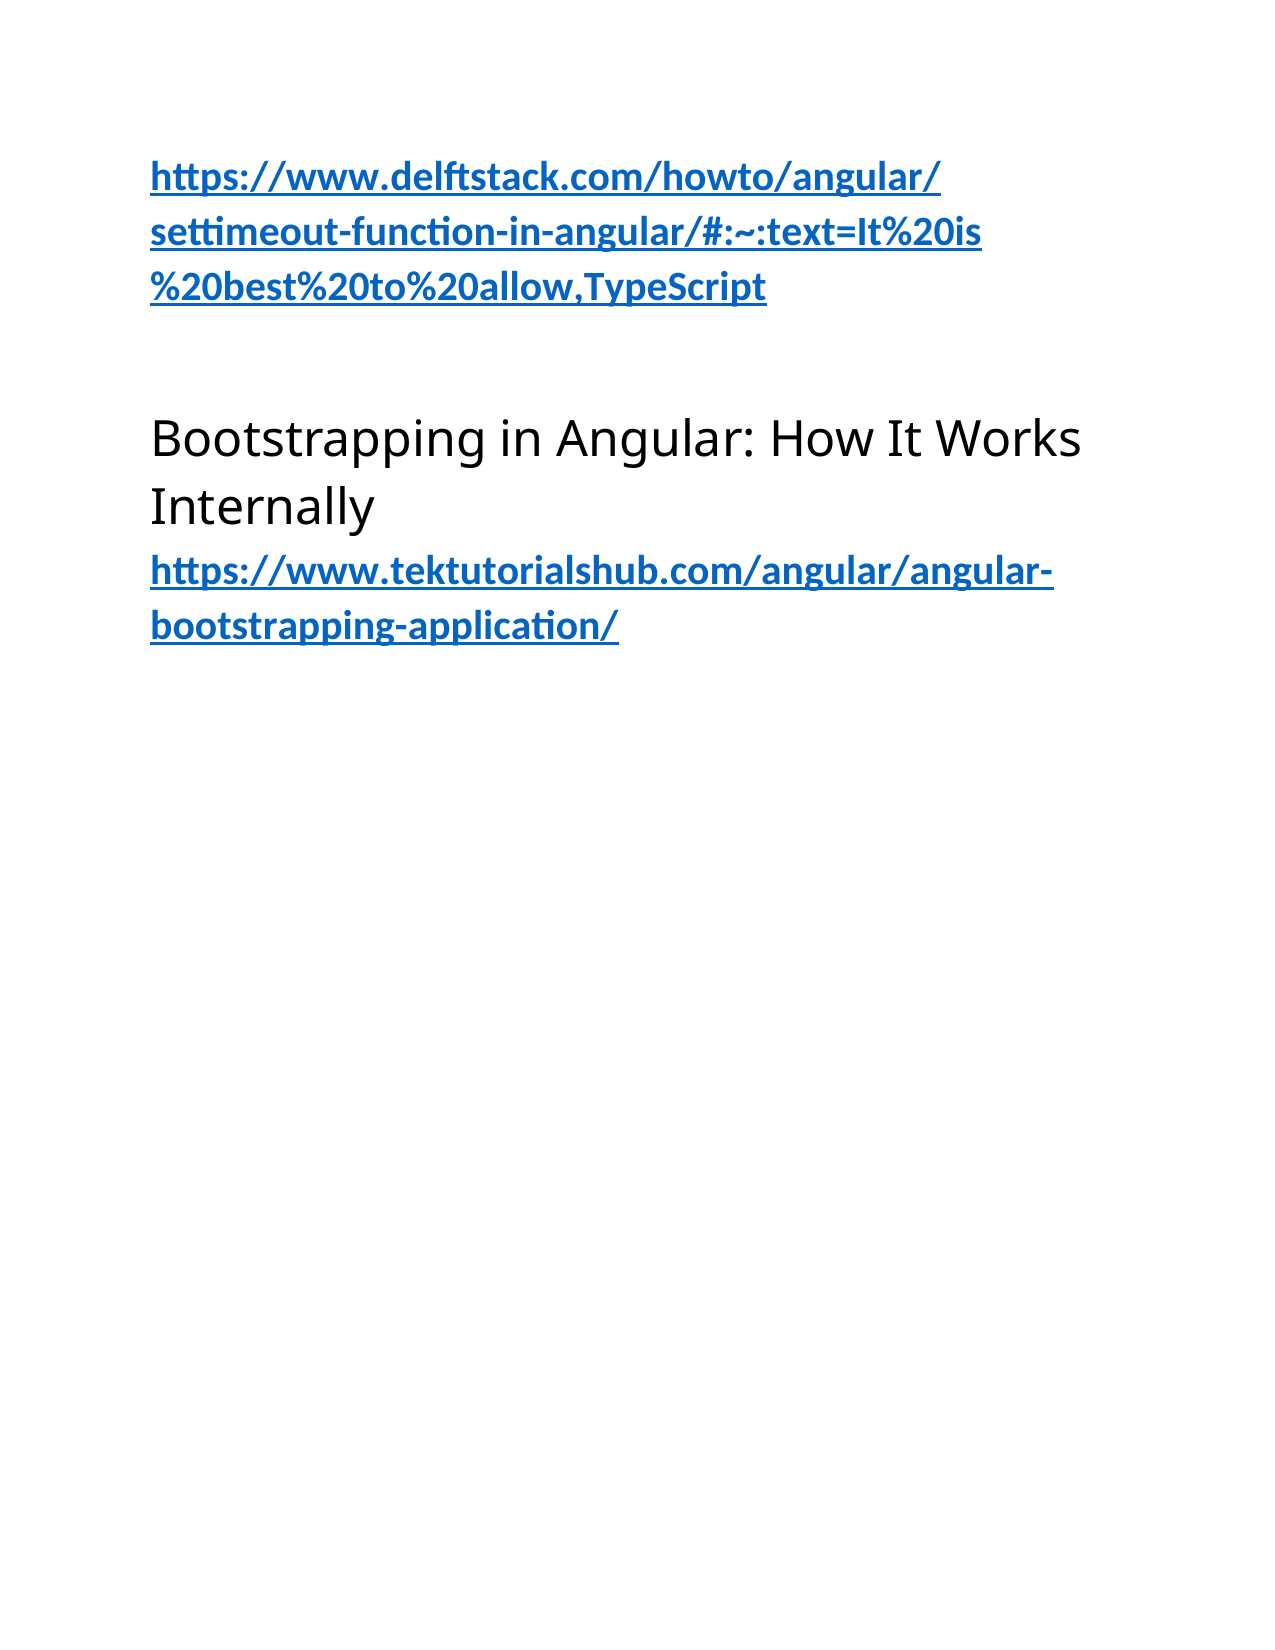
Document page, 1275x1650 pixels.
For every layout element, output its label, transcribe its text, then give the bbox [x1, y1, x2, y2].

text https://www.tektutorialshub.com/angular/angular-bootstrapping-application/ [150, 544, 1125, 650]
text https://www.delftstack.com/howto/angular/settimeout-function-in-angular/#:~:text=It%20is%20best%20to%20allow,TypeScript [150, 150, 1125, 311]
subtitle Bootstrapping in Angular: How It Works Internally [150, 403, 1125, 539]
